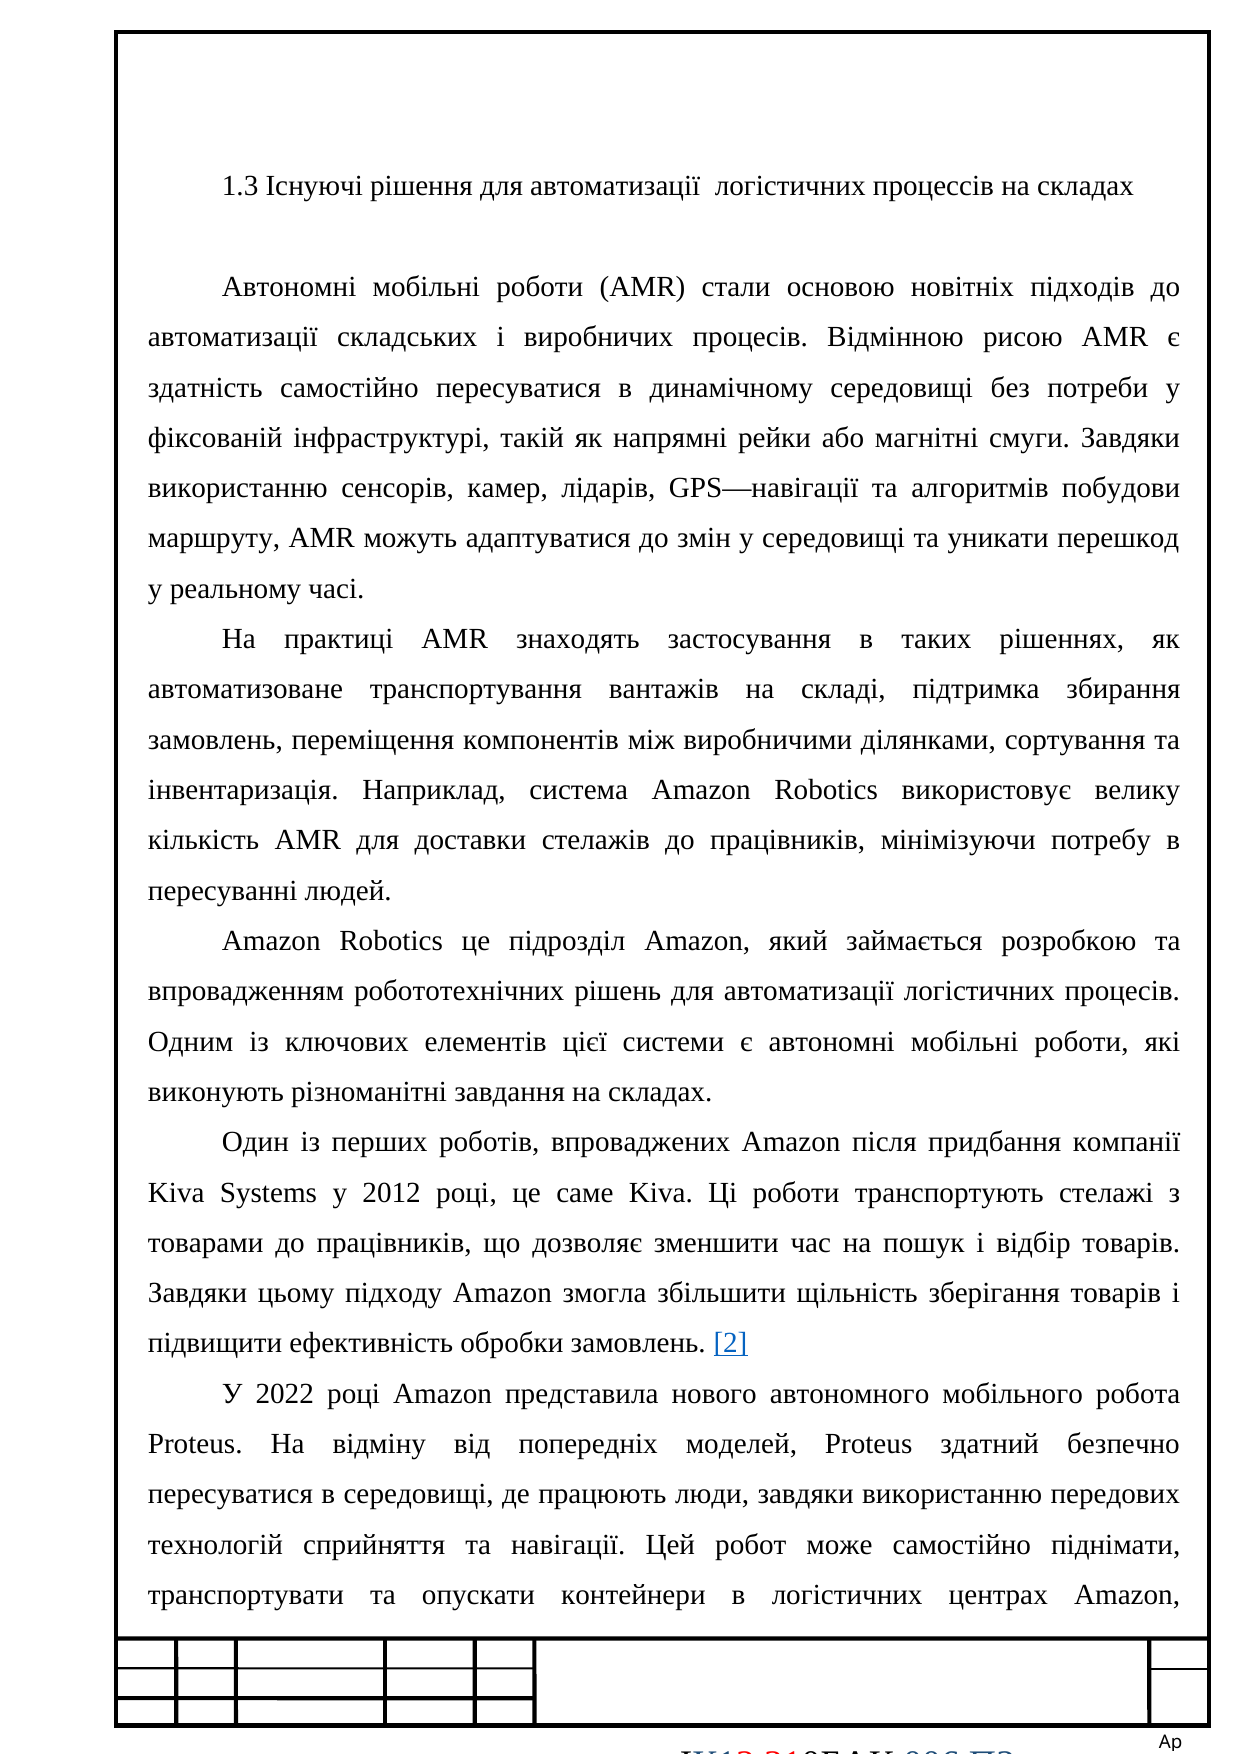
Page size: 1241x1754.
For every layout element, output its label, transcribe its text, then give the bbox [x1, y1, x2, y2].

text Один із перших роботів, впроваджених Amazon після придбання компанії Kiva Systems у 2012 році, це cаме Kiva. Ці роботи транспортують стелажі з товарами до працівників, що дозволяє зменшити час на пошук і відбір товарів. Завдяки цьому підходу Amazon змогла збільшити щільність зберігання товарів і підвищити ефективність обробки замовлень. [2] [148, 1124, 1181, 1359]
text Автономні мобільні роботи (AMR) стали основою новітніх підходів до автоматизації складських і виробничих процесів. Відмінною рисою AMR є здатність самостійно пересуватися в динамічному середовищі без потреби у фіксованій інфраструктурі, такій як напрямні рейки або магнітні смуги. Завдяки використанню сенсорів, камер, лідарів, GPS—навігації та алгоритмів побудови маршруту, AMR можуть адаптуватися до змін у середовищі та уникати перешкод у реальному часі. [148, 269, 1181, 604]
text На практиці AMR знаходять застосування в таких рішеннях, як автоматизоване транспортування вантажів на складі, підтримка збирання замовлень, переміщення компонентів між виробничими ділянками, сортування та інвентаризація. Наприклад, система Amazon Robotics використовує велику кількість AMR для доставки стелажів до працівників, мінімізуючи потребу в пересуванні людей. [148, 621, 1181, 906]
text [148, 1376, 1181, 1611]
text Amazon Robotics це підрозділ Amazon, який займається розробкою та впровадженням робототехнічних рішень для автоматизації логістичних процесів. Одним із ключових елементів цієї системи є автономні мобільні роботи, які виконують різноманітні завдання на складах. [148, 923, 1181, 1108]
subtitle 1.3 Існуючі рішення для автоматизації логістичних процессів на складах [148, 168, 1181, 202]
